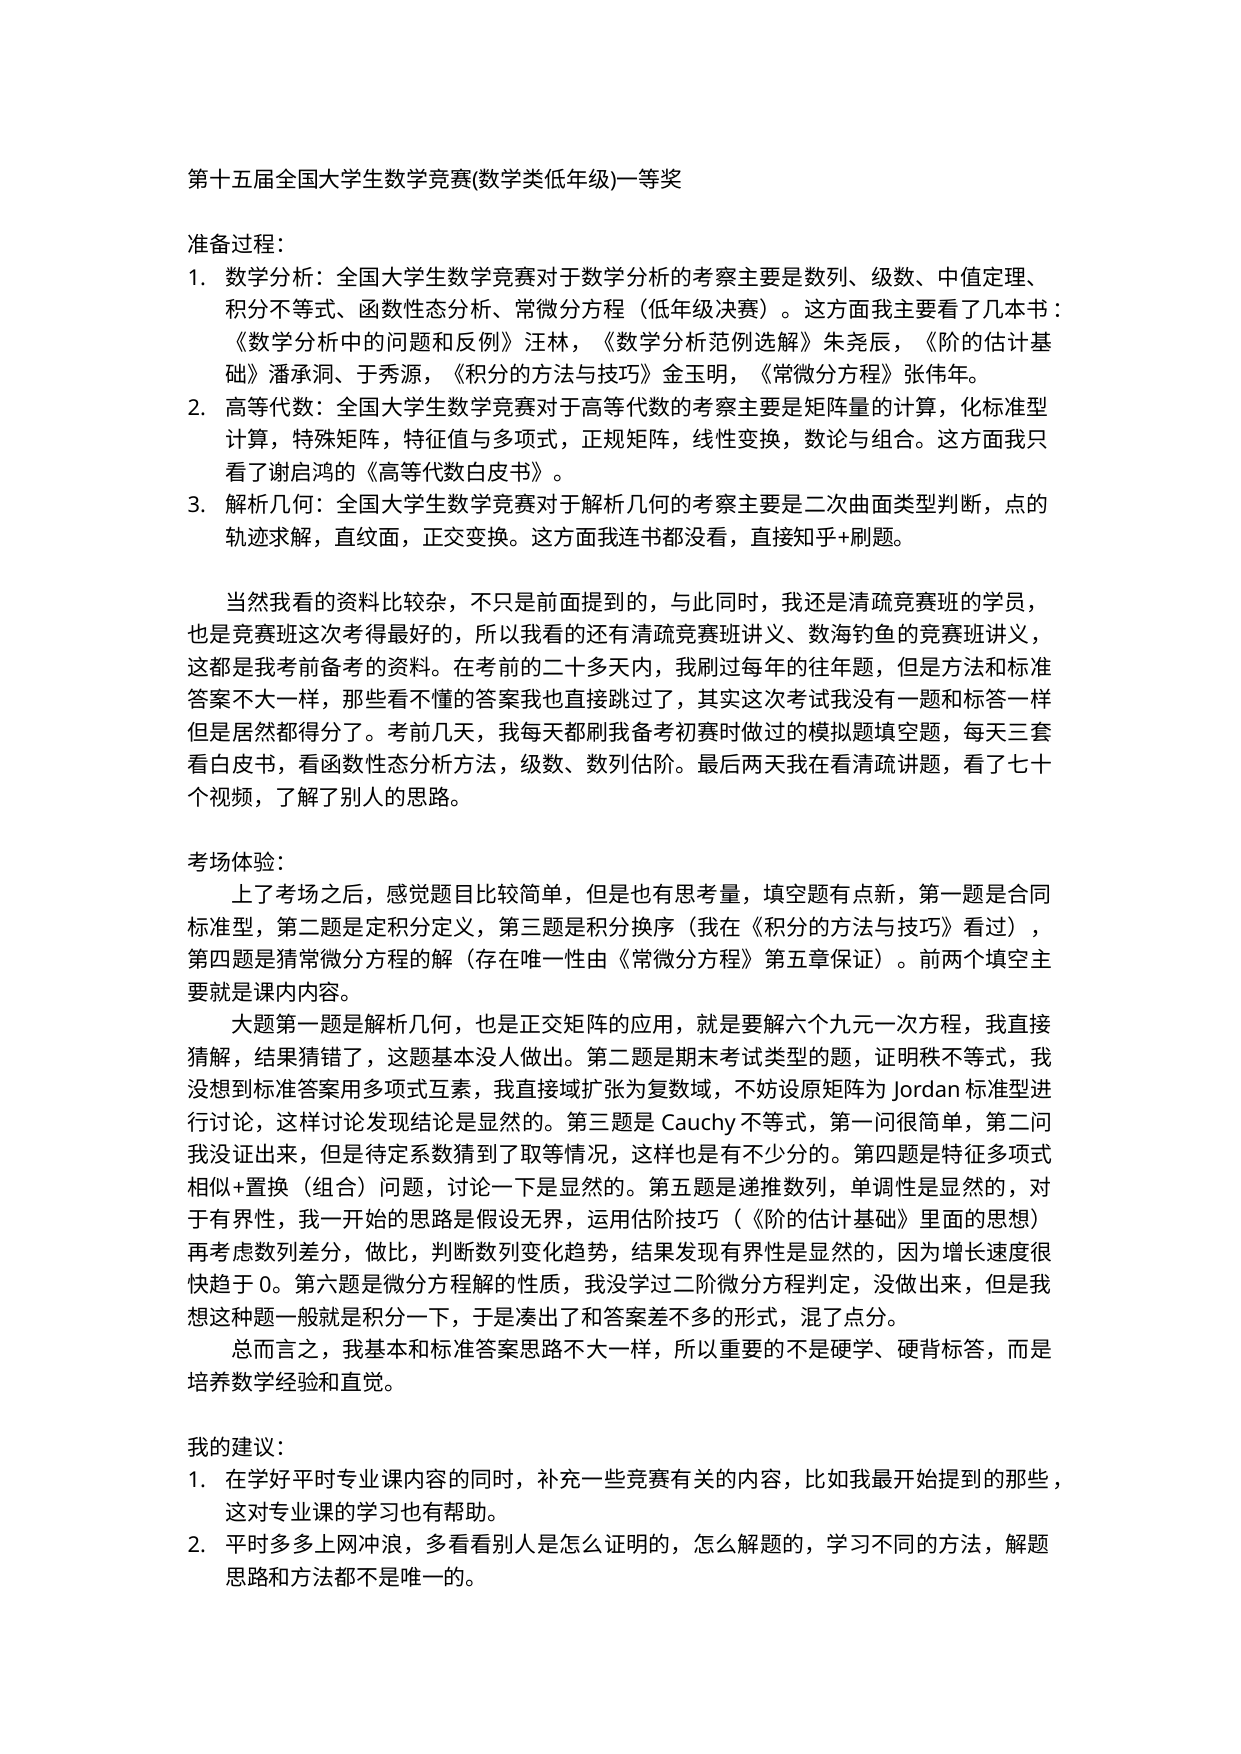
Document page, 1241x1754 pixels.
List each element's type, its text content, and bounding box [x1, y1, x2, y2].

list 数学分析：全国大学生数学竞赛对于数学分析的考察主要是数列、级数、中值定理、积分不等式、函数性态分析、常微分方程（低年级决赛）。这方面我主要看了几本书：《数学分析中的问题和反例》汪林，《数学分析范例选解》朱尧辰，《阶的估计基础》潘承洞、于秀源，《积分的方法与技巧》金玉明，《常微分方程》张伟年。 [187, 259, 1053, 389]
text 总而言之，我基本和标准答案思路不大一样，所以重要的不是硬学、硬背标答，而是培养数学经验和直觉。 [187, 1332, 1053, 1397]
list 解析几何：全国大学生数学竞赛对于解析几何的考察主要是二次曲面类型判断，点的轨迹求解，直纹面，正交变换。这方面我连书都没看，直接知乎+刷题。 [187, 487, 1053, 552]
text 考场体验： [187, 844, 1053, 877]
text 上了考场之后，感觉题目比较简单，但是也有思考量，填空题有点新，第一题是合同标准型，第二题是定积分定义，第三题是积分换序（我在《积分的方法与技巧》看过），第四题是猜常微分方程的解（存在唯一性由《常微分方程》第五章保证）。前两个填空主要就是课内内容。 [187, 877, 1053, 1007]
text 我的建议： [187, 1429, 1053, 1462]
list 在学好平时专业课内容的同时，补充一些竞赛有关的内容，比如我最开始提到的那些，这对专业课的学习也有帮助。 [187, 1462, 1053, 1527]
text 当然我看的资料比较杂，不只是前面提到的，与此同时，我还是清疏竞赛班的学员，也是竞赛班这次考得最好的，所以我看的还有清疏竞赛班讲义、数海钓鱼的竞赛班讲义，这都是我考前备考的资料。在考前的二十多天内，我刷过每年的往年题，但是方法和标准答案不大一样，那些看不懂的答案我也直接跳过了，其实这次考试我没有一题和标答一样，但是居然都得分了。考前几天，我每天都刷我备考初赛时做过的模拟题填空题，每天三套，看白皮书，看函数性态分析方法，级数、数列估阶。最后两天我在看清疏讲题，看了七十个视频，了解了别人的思路。 [187, 584, 1053, 812]
text 大题第一题是解析几何，也是正交矩阵的应用，就是要解六个九元一次方程，我直接猜解，结果猜错了，这题基本没人做出。第二题是期末考试类型的题，证明秩不等式，我没想到标准答案用多项式互素，我直接域扩张为复数域，不妨设原矩阵为Jordan标准型进行讨论，这样讨论发现结论是显然的。第三题是Cauchy不等式，第一问很简单，第二问我没证出来，但是待定系数猜到了取等情况，这样也是有不少分的。第四题是特征多项式相似+置换（组合）问题，讨论一下是显然的。第五题是递推数列，单调性是显然的，对于有界性，我一开始的思路是假设无界，运用估阶技巧（《阶的估计基础》里面的思想），再考虑数列差分，做比，判断数列变化趋势，结果发现有界性是显然的，因为增长速度很快趋于0。第六题是微分方程解的性质，我没学过二阶微分方程判定，没做出来，但是我想这种题一般就是积分一下，于是凑出了和答案差不多的形式，混了点分。 [187, 1007, 1053, 1332]
list 平时多多上网冲浪，多看看别人是怎么证明的，怎么解题的，学习不同的方法，解题思路和方法都不是唯一的。 [187, 1527, 1053, 1592]
text 准备过程： [187, 227, 1053, 259]
list 高等代数：全国大学生数学竞赛对于高等代数的考察主要是矩阵量的计算，化标准型计算，特殊矩阵，特征值与多项式，正规矩阵，线性变换，数论与组合。这方面我只看了谢启鸿的《高等代数白皮书》。 [187, 389, 1053, 487]
text 第十五届全国大学生数学竞赛(数学类低年级)一等奖 [187, 162, 1053, 194]
